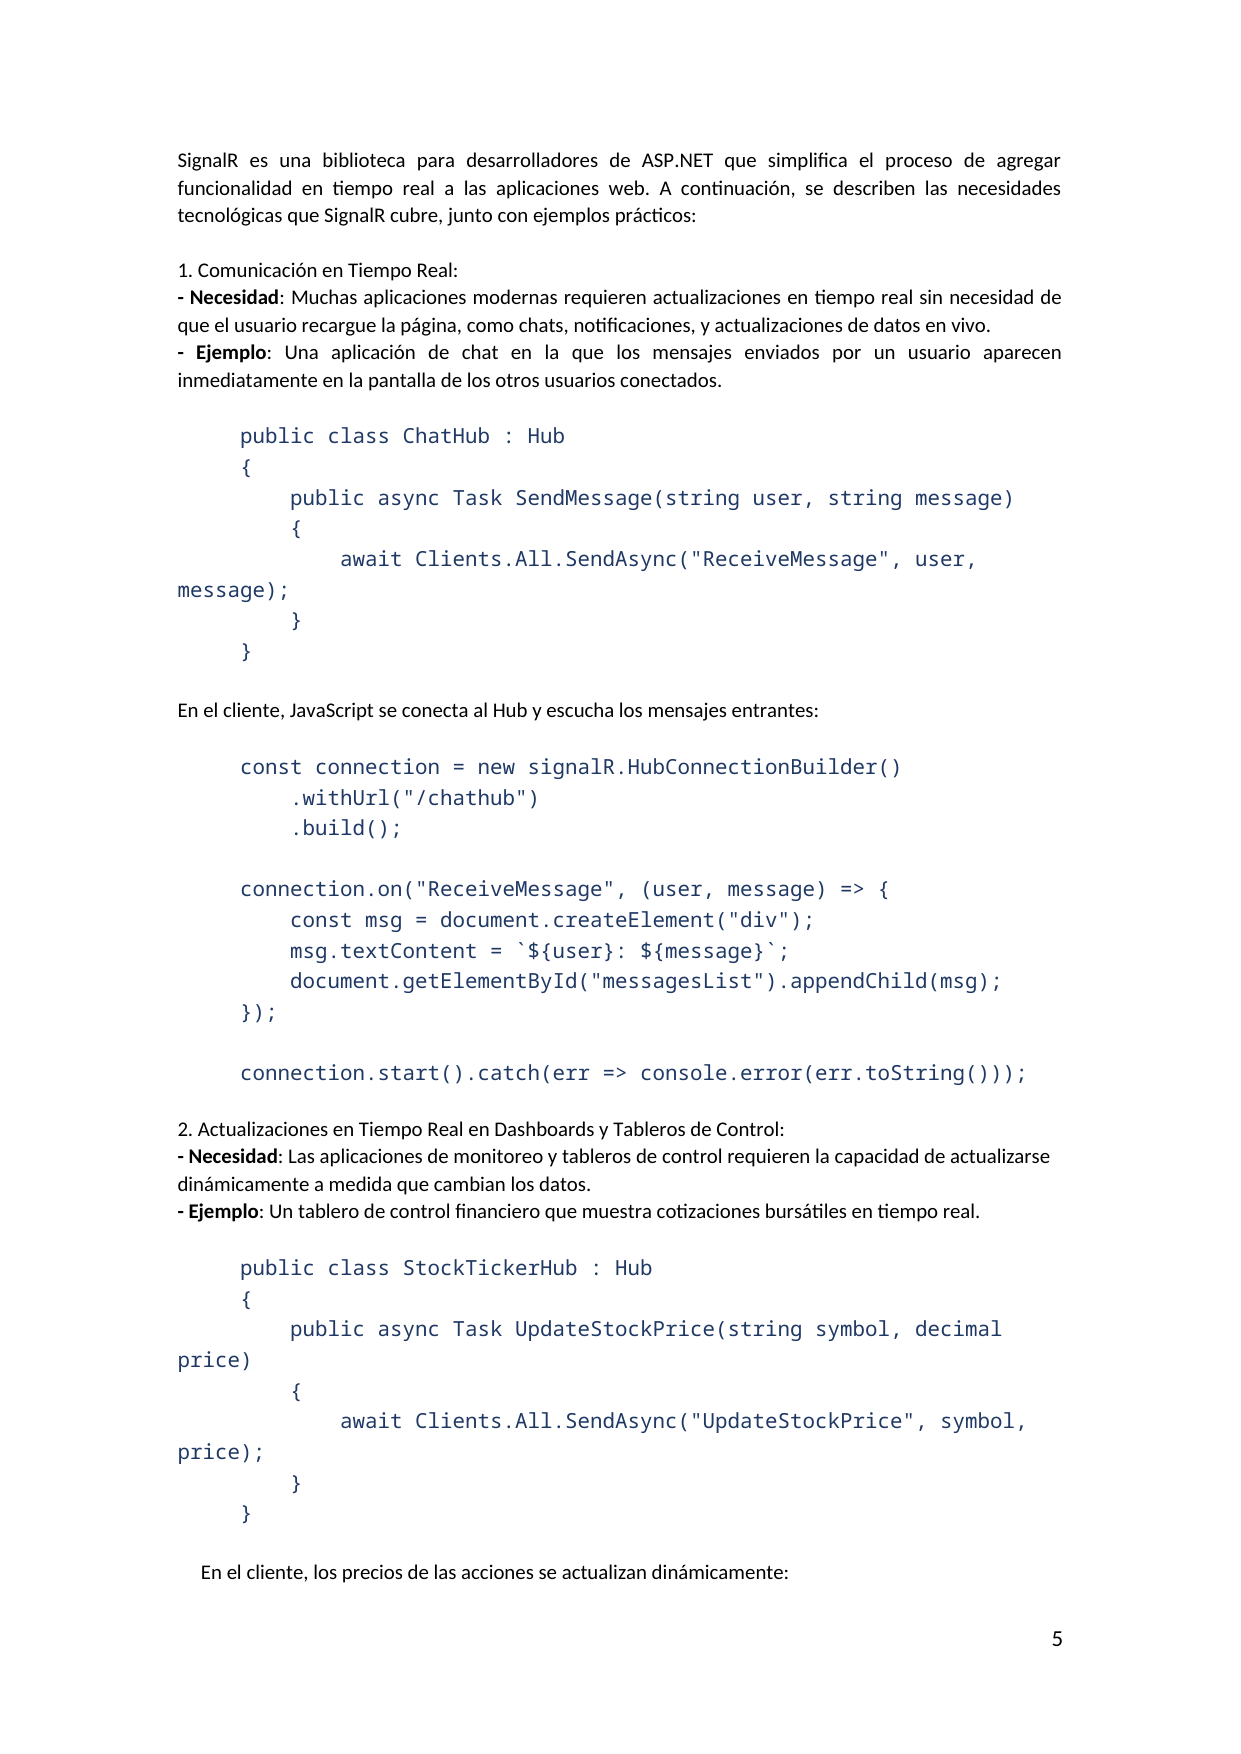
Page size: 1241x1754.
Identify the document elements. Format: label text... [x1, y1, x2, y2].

text } [177, 1468, 1063, 1496]
text document.getElementById("messagesList").appendChild(msg); [177, 966, 1063, 995]
text public async Task SendMessage(string user, string message) [177, 483, 1063, 511]
text const msg = document.createElement("div"); [177, 905, 1063, 933]
text SignalR es una biblioteca para desarrolladores de ASP.NET que simplifica el proceso de agregar funcionalidad en tiempo real a las aplicaciones web. A continuación, se describen las necesidades tecnológicas que SignalR cubre, junto con ejemplos prácticos: [177, 148, 1063, 228]
text msg.textContent = `${user}: ${message}`; [177, 936, 1063, 964]
text await Clients.All.SendAsync("ReceiveMessage", user, message); [177, 544, 1063, 603]
text const connection = new signalR.HubConnectionBuilder() [177, 752, 1063, 780]
text public class StockTickerHub : Hub [177, 1253, 1063, 1282]
text - Ejemplo: Una aplicación de chat en la que los mensajes enviados por un usuario aparecen inmediatamente en la pantalla de los otros usuarios conectados. [177, 339, 1063, 392]
text - Necesidad: Muchas aplicaciones modernas requieren actualizaciones en tiempo real sin necesidad de que el usuario recargue la página, como chats, notificaciones, y actualizaciones de datos en vivo. [177, 284, 1063, 337]
text { [177, 1284, 1063, 1312]
text - Ejemplo: Un tablero de control financiero que muestra cotizaciones bursátiles en tiempo real. [177, 1198, 1063, 1224]
text .withUrl("/chathub") [177, 783, 1063, 811]
text En el cliente, JavaScript se conecta al Hub y escucha los mensajes entrantes: [177, 697, 1063, 723]
text - Necesidad: Las aplicaciones de monitoreo y tableros de control requieren la capacidad de actualizarse dinámicamente a medida que cambian los datos. [177, 1144, 1063, 1196]
text }); [177, 997, 1063, 1025]
text 2. Actualizaciones en Tiempo Real en Dashboards y Tableros de Control: [177, 1116, 1063, 1142]
text } [177, 636, 1063, 664]
text .build(); [177, 813, 1063, 842]
text } [177, 605, 1063, 634]
text public class ChatHub : Hub [177, 422, 1063, 450]
text { [177, 1376, 1063, 1404]
text } [177, 1498, 1063, 1527]
text await Clients.All.SendAsync("UpdateStockPrice", symbol, price); [177, 1406, 1063, 1465]
text { [177, 452, 1063, 481]
text connection.start().catch(err => console.error(err.toString())); [177, 1058, 1063, 1087]
text { [177, 513, 1063, 542]
text 1. Comunicación en Tiempo Real: [177, 257, 1063, 283]
text En el cliente, los precios de las acciones se actualizan dinámicamente: [177, 1559, 1063, 1585]
text connection.on("ReceiveMessage", (user, message) => { [177, 874, 1063, 903]
text public async Task UpdateStockPrice(string symbol, decimal price) [177, 1314, 1063, 1373]
